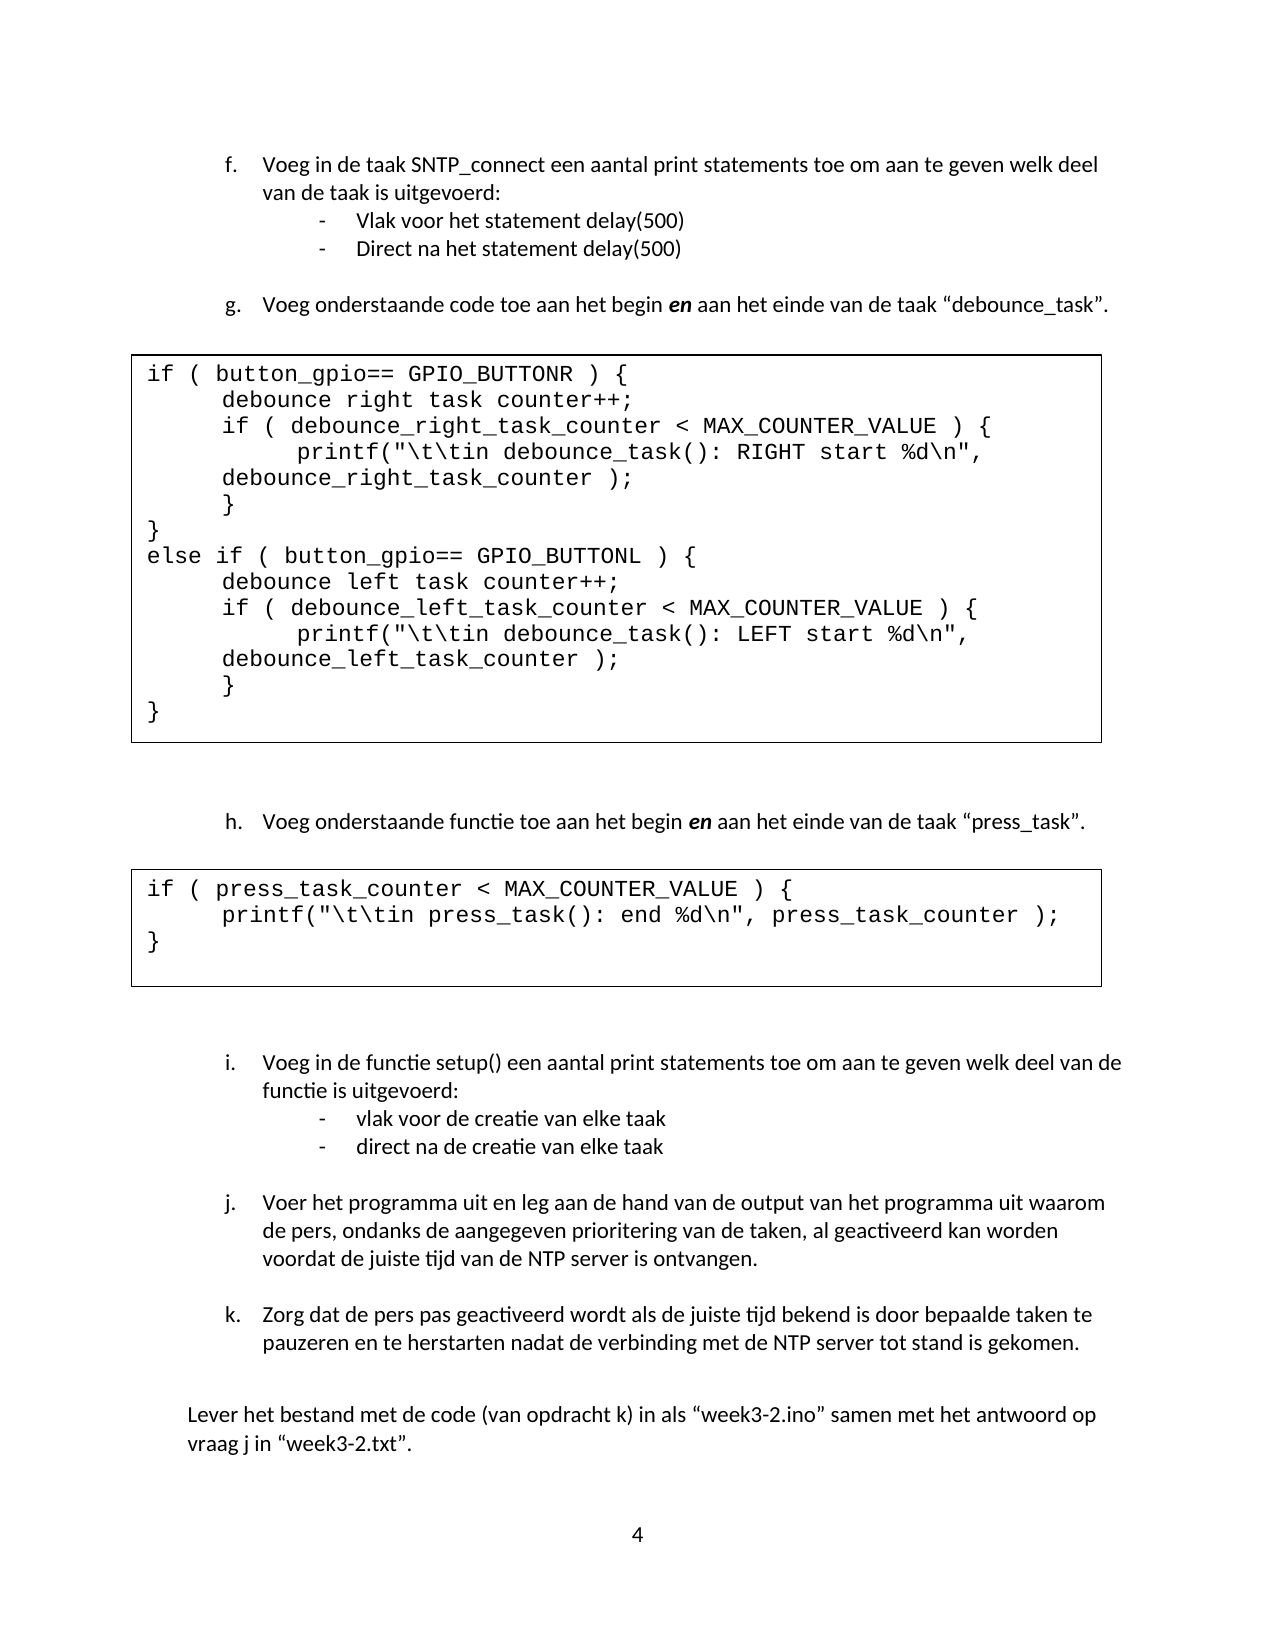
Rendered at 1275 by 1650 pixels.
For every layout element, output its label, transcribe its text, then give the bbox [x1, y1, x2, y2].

list vlak voor de creatie van elke taak [319, 1104, 1125, 1132]
list Vlak voor het statement delay(500) [319, 206, 1125, 234]
list Direct na het statement delay(500) [319, 234, 1125, 262]
list Voer het programma uit en leg aan de hand van de output van het programma uit waarom de pers, ondanks de aangegeven prioritering van de taken, al geactiveerd kan worden voordat de juiste tijd van de NTP server is ontvangen. [225, 1188, 1125, 1272]
list Voeg onderstaande code toe aan het begin en aan het einde van de taak “debounce_task”. [225, 290, 1125, 318]
list Voeg in de taak SNTP_connect een aantal print statements toe om aan te geven welk deel van de taak is uitgevoerd: [225, 150, 1125, 206]
list Voeg onderstaande functie toe aan het begin en aan het einde van de taak “press_task”. [225, 807, 1125, 835]
text Lever het bestand met de code (van opdracht k) in als “week3-2.ino” samen met het antwoord op vraag j in “week3-2.txt”. [187, 1401, 1125, 1457]
list direct na de creatie van elke taak [319, 1132, 1125, 1160]
list Voeg in de functie setup() een aantal print statements toe om aan te geven welk deel van de functie is uitgevoerd: [225, 1048, 1125, 1104]
list Zorg dat de pers pas geactiveerd wordt als de juiste tijd bekend is door bepaalde taken te pauzeren en te herstarten nadat de verbinding met de NTP server tot stand is gekomen. [225, 1300, 1125, 1356]
